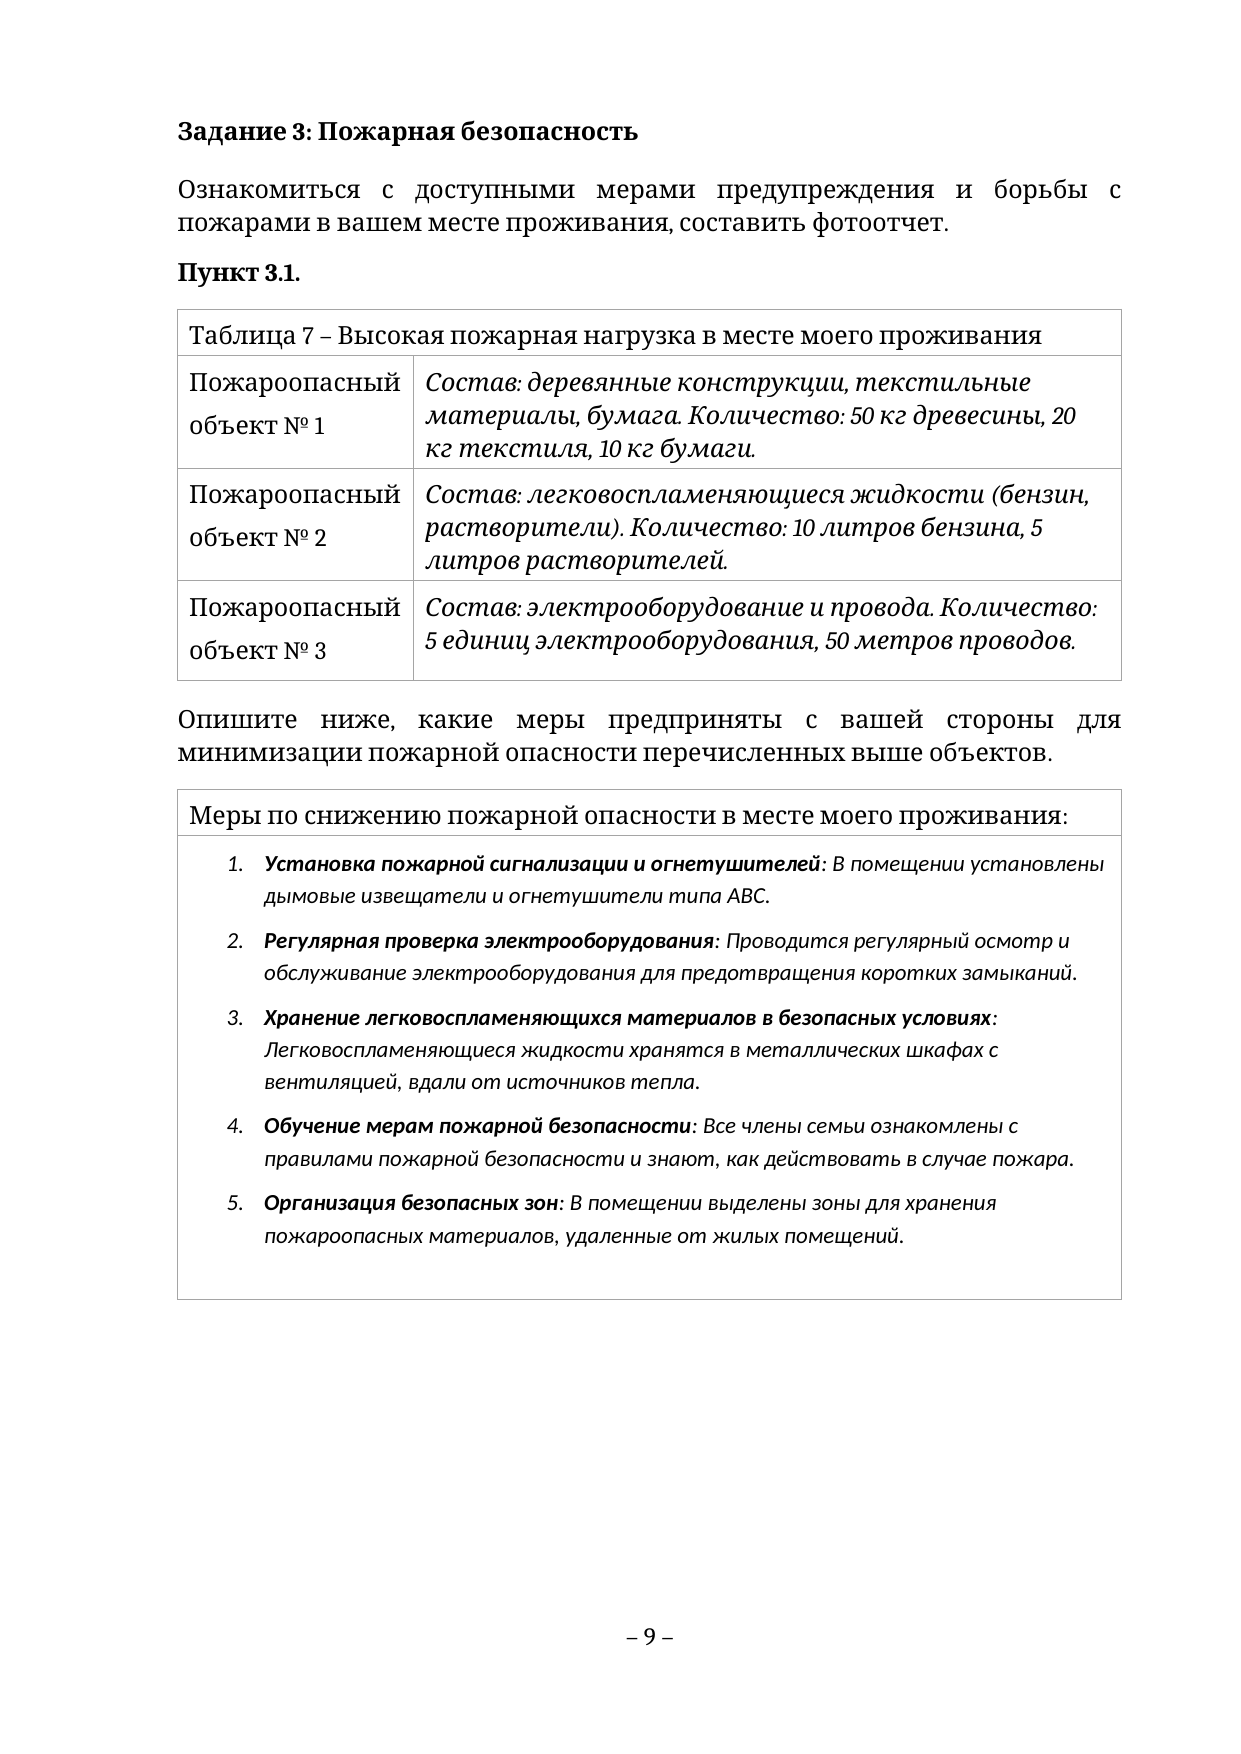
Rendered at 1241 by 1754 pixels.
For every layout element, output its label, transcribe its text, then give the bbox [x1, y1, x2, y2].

table_cell Состав: электрооборудование и провода. Количество: 5 единиц электрооборудования, 50 метров проводов. [414, 581, 1121, 680]
text Ознакомиться с доступными мерами предупреждения и борьбы с пожарами в вашем месте проживания, составить фотоотчет. [177, 176, 1122, 238]
table_header Меры по снижению пожарной опасности в месте моего проживания: [178, 790, 1121, 835]
text Задание 3: Пожарная безопасность [177, 118, 1122, 147]
table_cell Состав: легковоспламеняющиеся жидкости (бензин, растворители). Количество: 10 литров бензина, 5 литров растворителей. [414, 469, 1121, 580]
table_cell Пожароопасный объект № 2 [178, 469, 413, 580]
table_cell Пожароопасный объект № 1 [178, 356, 413, 468]
table_cell Пожароопасный объект № 3 [178, 581, 413, 680]
table_header Таблица 7 – Высокая пожарная нагрузка в месте моего проживания [178, 310, 1121, 355]
table_cell Установка пожарной сигнализации и огнетушителей: В помещении установлены дымовые извещатели и огнетушители типа ABC. Регулярная проверка электрооборудования: Проводится регулярный осмотр и обслуживание электрооборудования для предотвращения коротких замыканий. Хранение легковоспламеняющихся материалов в безопасных условиях: Легковоспламеняющиеся жидкости хранятся в металлических шкафах с вентиляцией, вдали от источников тепла. Обучение мерам пожарной безопасности: Все члены семьи ознакомлены с правилами пожарной безопасности и знают, как действовать в случае пожара. Организация безопасных зон: В помещении выделены зоны для хранения пожароопасных материалов, удаленные от жилых помещений. [178, 836, 1121, 1298]
table_cell Состав: деревянные конструкции, текстильные материалы, бумага. Количество: 50 кг древесины, 20 кг текстиля, 10 кг бумаги. [414, 356, 1121, 468]
text Пункт 3.1. [177, 259, 1122, 288]
text Опишите ниже, какие меры предприняты с вашей стороны для минимизации пожарной опасности перечисленных выше объектов. [177, 706, 1122, 768]
